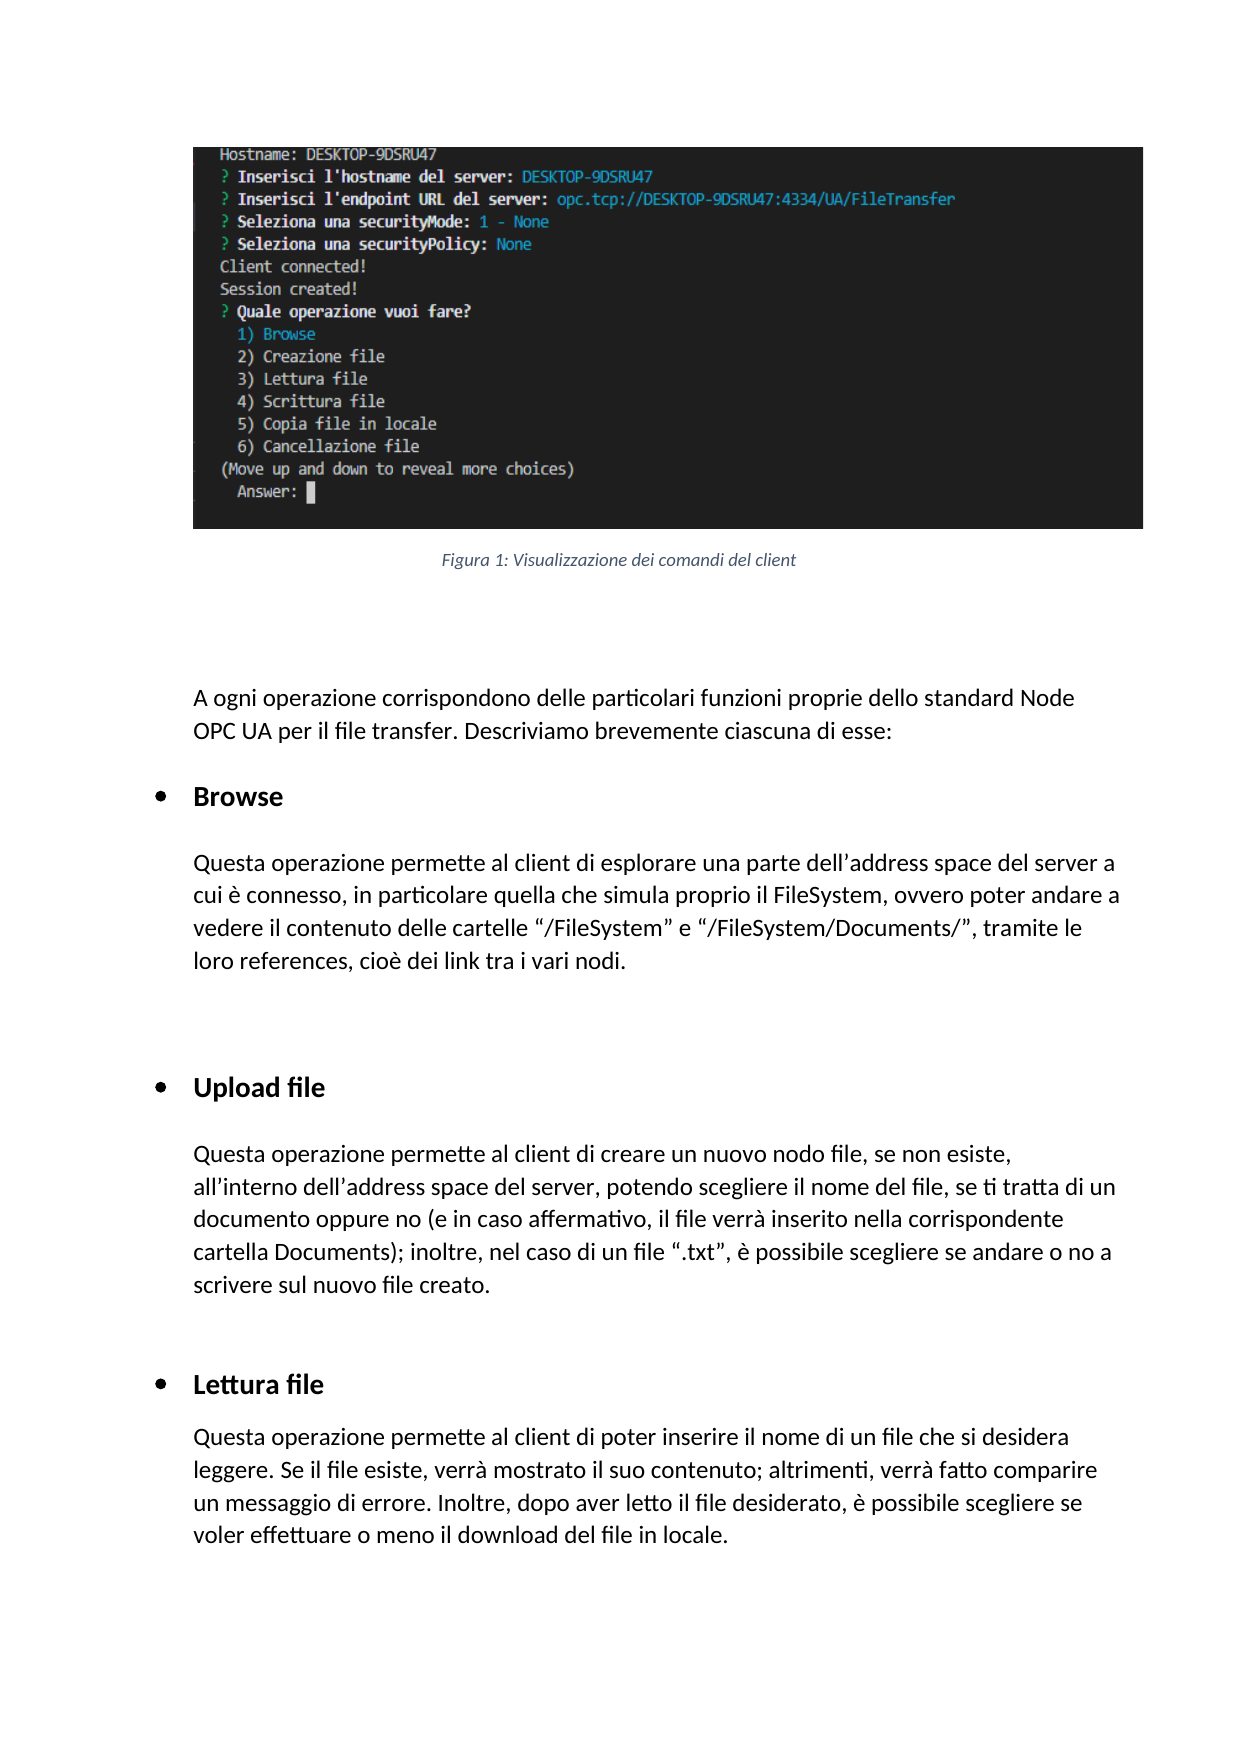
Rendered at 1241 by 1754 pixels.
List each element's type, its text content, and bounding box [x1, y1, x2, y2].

picture [193, 147, 1144, 529]
list Questa operazione permette al client di esplorare una parte dell’address space del server a cui è connesso, in particolare quella che simula proprio il FileSystem, ovvero poter andare a vedere il contenuto delle cartelle “/FileSystem” e “/FileSystem/Documents/”, tramite le loro references, cioè dei link tra i vari nodi. [193, 847, 1122, 976]
text Figura 1: Visualizzazione dei comandi del client [118, 548, 1122, 571]
text Questa operazione permette al client di poter inserire il nome di un file che si desidera leggere. Se il file esiste, verrà mostrato il suo contenuto; altrimenti, verrà fatto comparire un messaggio di errore. Inoltre, dopo aver letto il file desiderato, è possibile scegliere se voler effettuare o meno il download del file in locale. [193, 1421, 1122, 1550]
list Upload file [156, 1069, 1122, 1105]
list Browse [156, 778, 1122, 814]
list Lettura file [156, 1366, 1122, 1401]
list Questa operazione permette al client di creare un nuovo nodo file, se non esiste, all’interno dell’address space del server, potendo scegliere il nome del file, se ti tratta di un documento oppure no (e in caso affermativo, il file verrà inserito nella corrispondente cartella Documents); inoltre, nel caso di un file “.txt”, è possibile scegliere se andare o no a scrivere sul nuovo file creato. [193, 1138, 1122, 1300]
list A ogni operazione corrispondono delle particolari funzioni proprie dello standard Node OPC UA per il file transfer. Descriviamo brevemente ciascuna di esse: [193, 682, 1122, 746]
